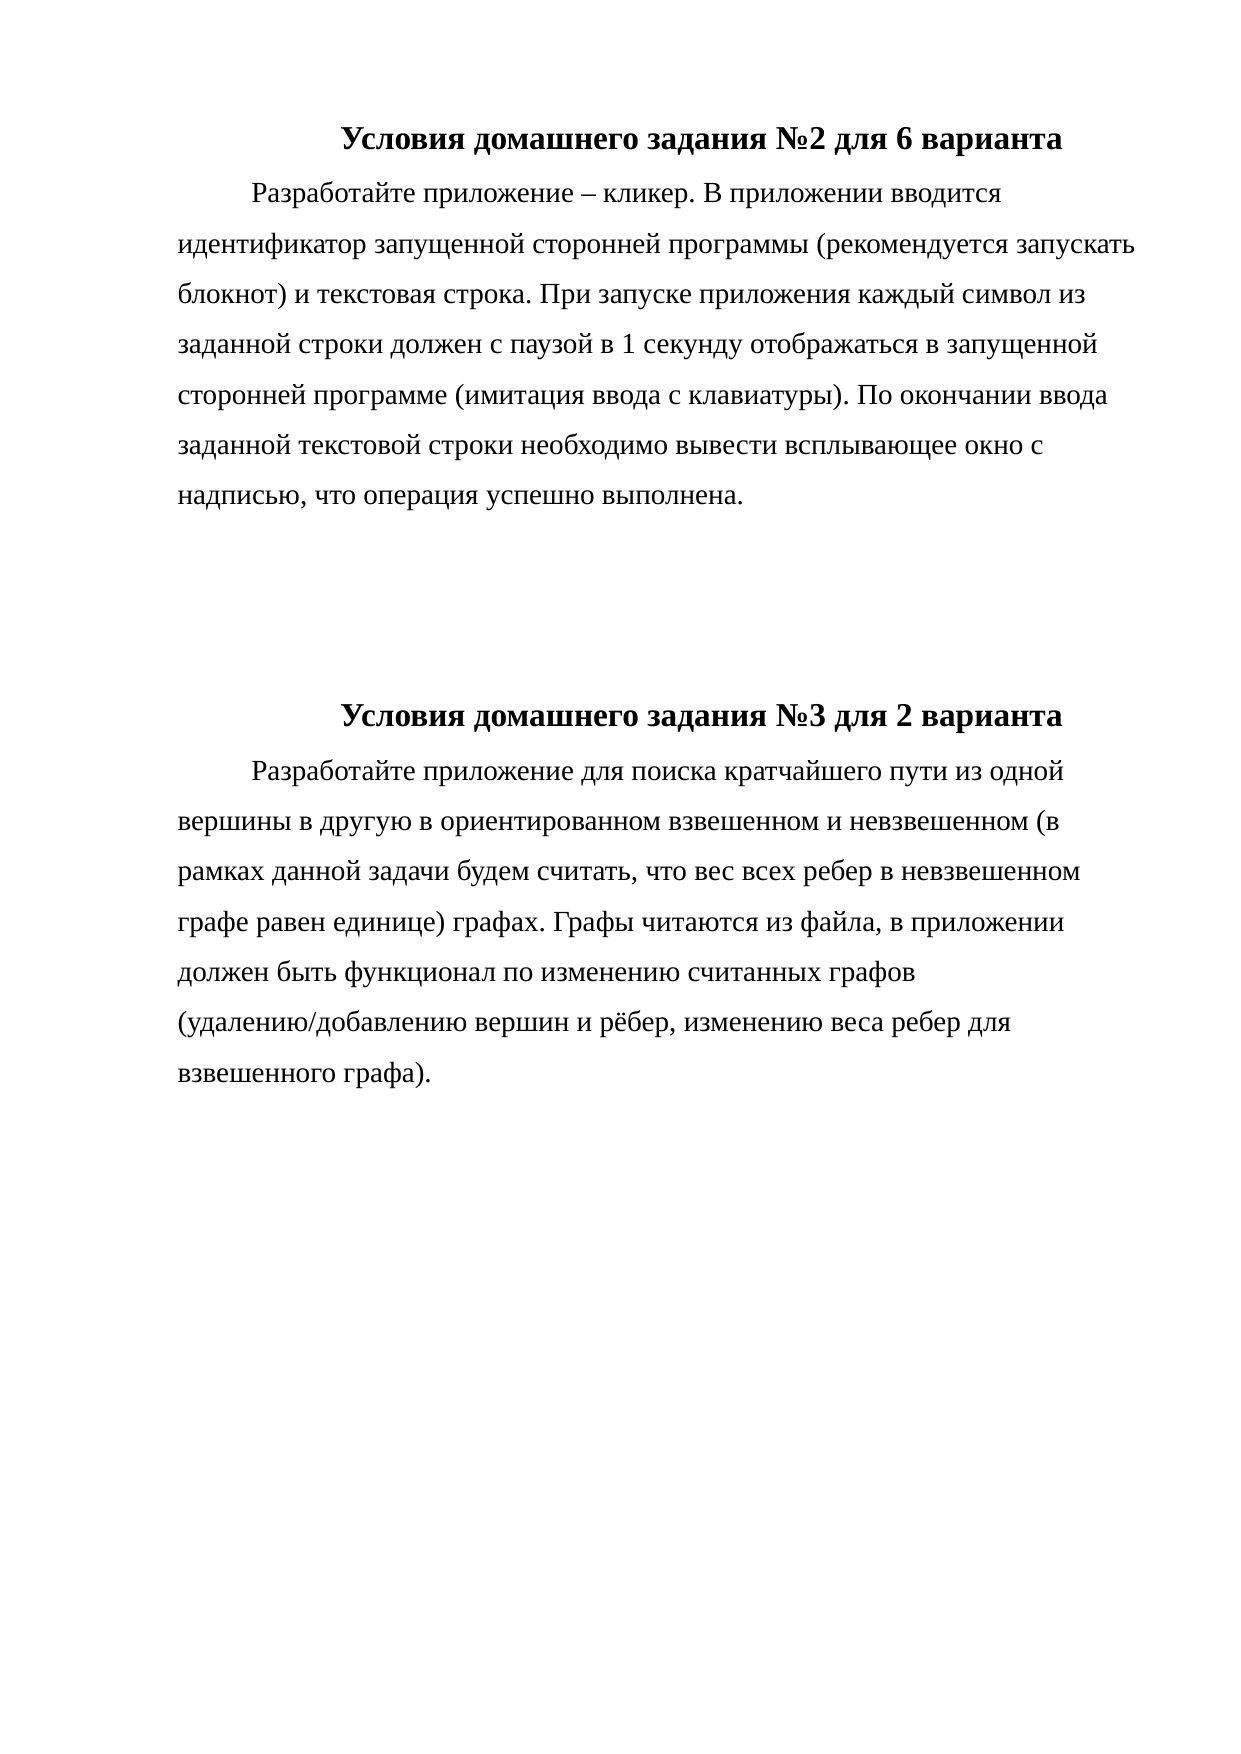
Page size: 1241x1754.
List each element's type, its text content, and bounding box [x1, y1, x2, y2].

text Условия домашнего задания №2 для 6 варианта [177, 118, 1152, 156]
text Разработайте приложение – кликер. В приложении вводится идентификатор запущенной сторонней программы (рекомендуется запускать блокнот) и текстовая строка. При запуске приложения каждый символ из заданной строки должен с паузой в 1 секунду отображаться в запущенной сторонней программе (имитация ввода с клавиатуры). По окончании ввода заданной текстовой строки необходимо вывести всплывающее окно с надписью, что операция успешно выполнена. [177, 176, 1152, 511]
text Условия домашнего задания №3 для 2 варианта [177, 695, 1152, 734]
text Разработайте приложение для поиска кратчайшего пути из одной вершины в другую в ориентированном взвешенном и невзвешенном (в рамках данной задачи будем считать, что вес всех ребер в невзвешенном графе равен единице) графах. Графы читаются из файла, в приложении должен быть функционал по изменению считанных графов (удалению/добавлению вершин и рёбер, изменению веса ребер для взвешенного графа). [177, 753, 1152, 1088]
